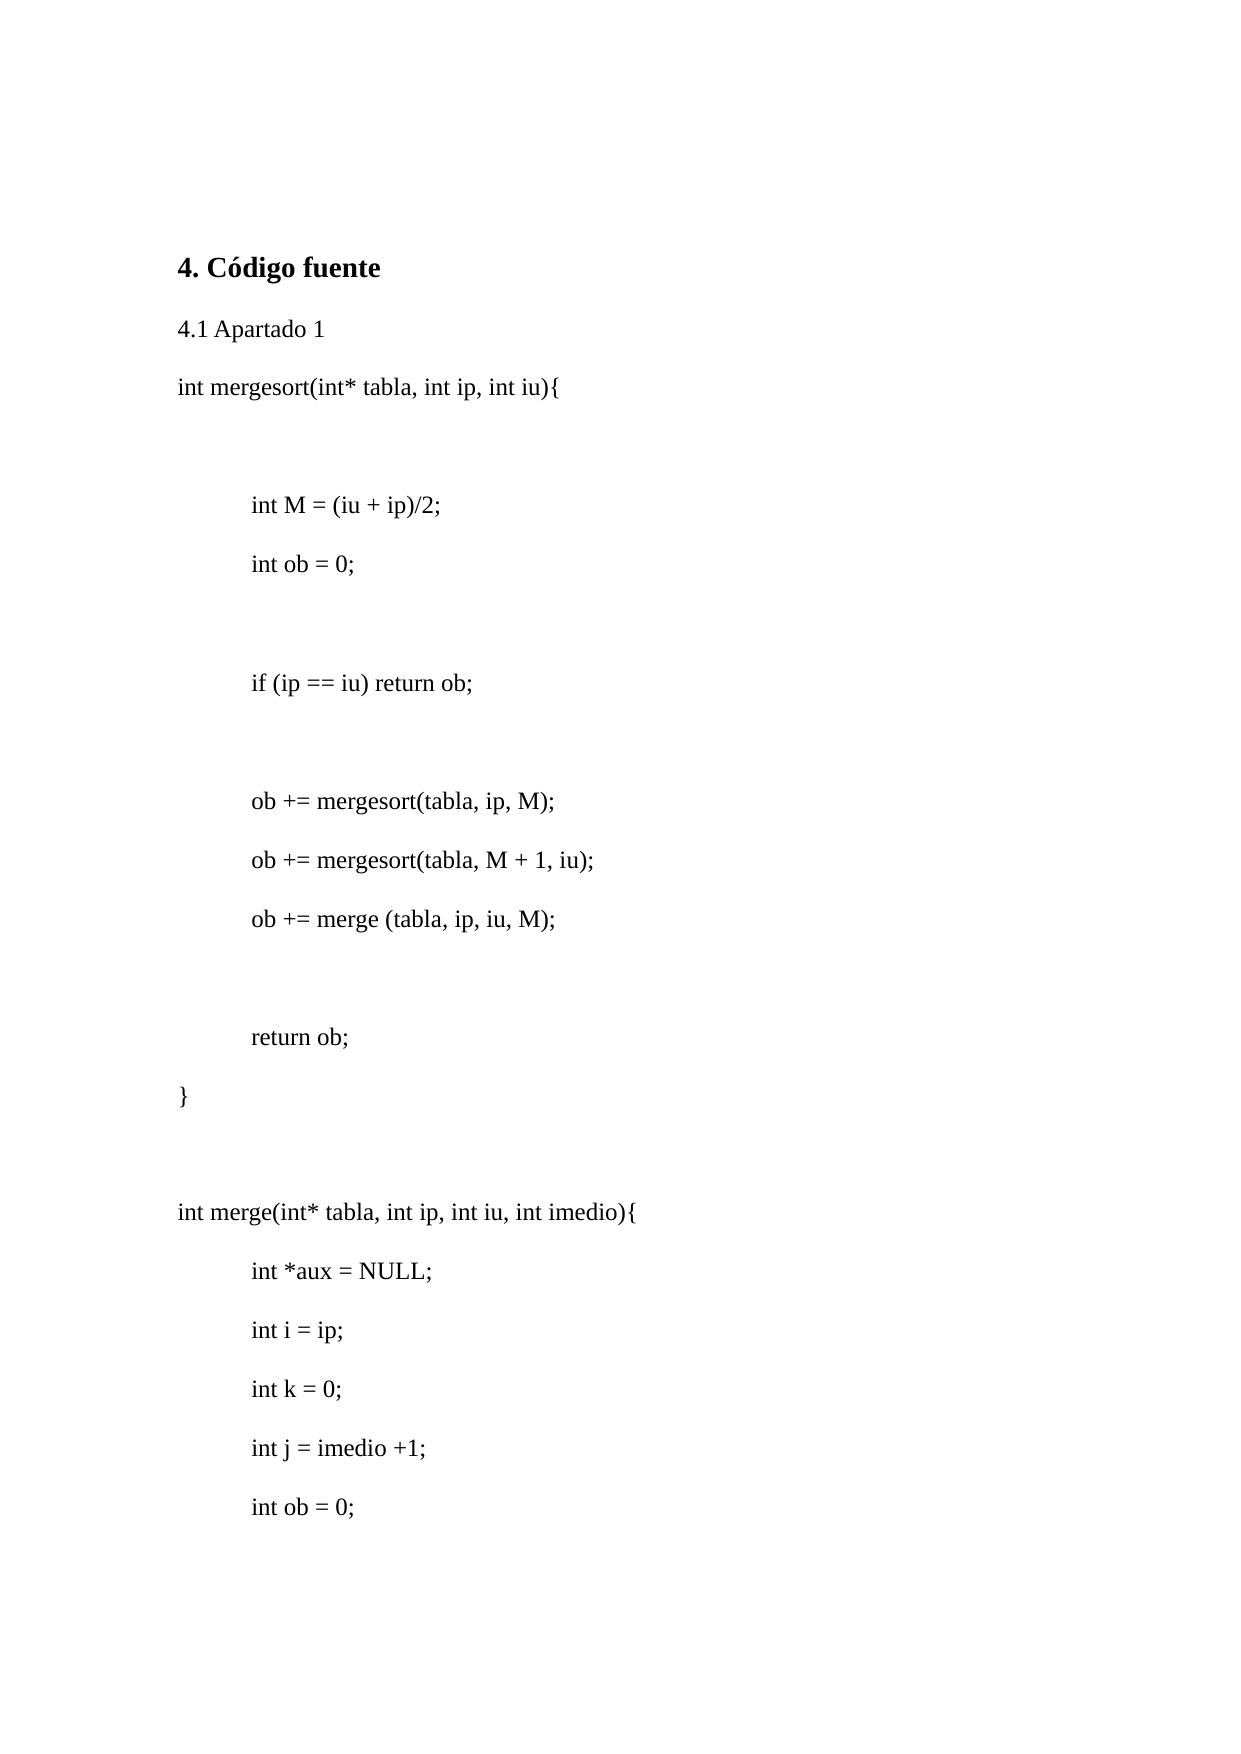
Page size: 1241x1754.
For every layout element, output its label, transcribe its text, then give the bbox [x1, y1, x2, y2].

text 4. Código fuente [177, 251, 1063, 284]
text int ob = 0; [177, 549, 1063, 578]
text int j = imedio +1; [177, 1433, 1063, 1462]
text int *aux = NULL; [177, 1256, 1063, 1285]
text return ob; [177, 1022, 1063, 1051]
text int k = 0; [177, 1374, 1063, 1403]
text ob += mergesort(tabla, ip, M); [177, 786, 1063, 814]
text ob += merge (tabla, ip, iu, M); [177, 904, 1063, 933]
text int ob = 0; [177, 1492, 1063, 1521]
text int i = ip; [177, 1315, 1063, 1344]
text int merge(int* tabla, int ip, int iu, int imedio){ [177, 1197, 1063, 1226]
text int M = (iu + ip)/2; [177, 491, 1063, 519]
text int mergesort(int* tabla, int ip, int iu){ [177, 372, 1063, 401]
text ob += mergesort(tabla, M + 1, iu); [177, 845, 1063, 874]
text 4.1 Apartado 1 [177, 314, 1063, 343]
text } [177, 1081, 1063, 1110]
text if (ip == iu) return ob; [177, 668, 1063, 696]
